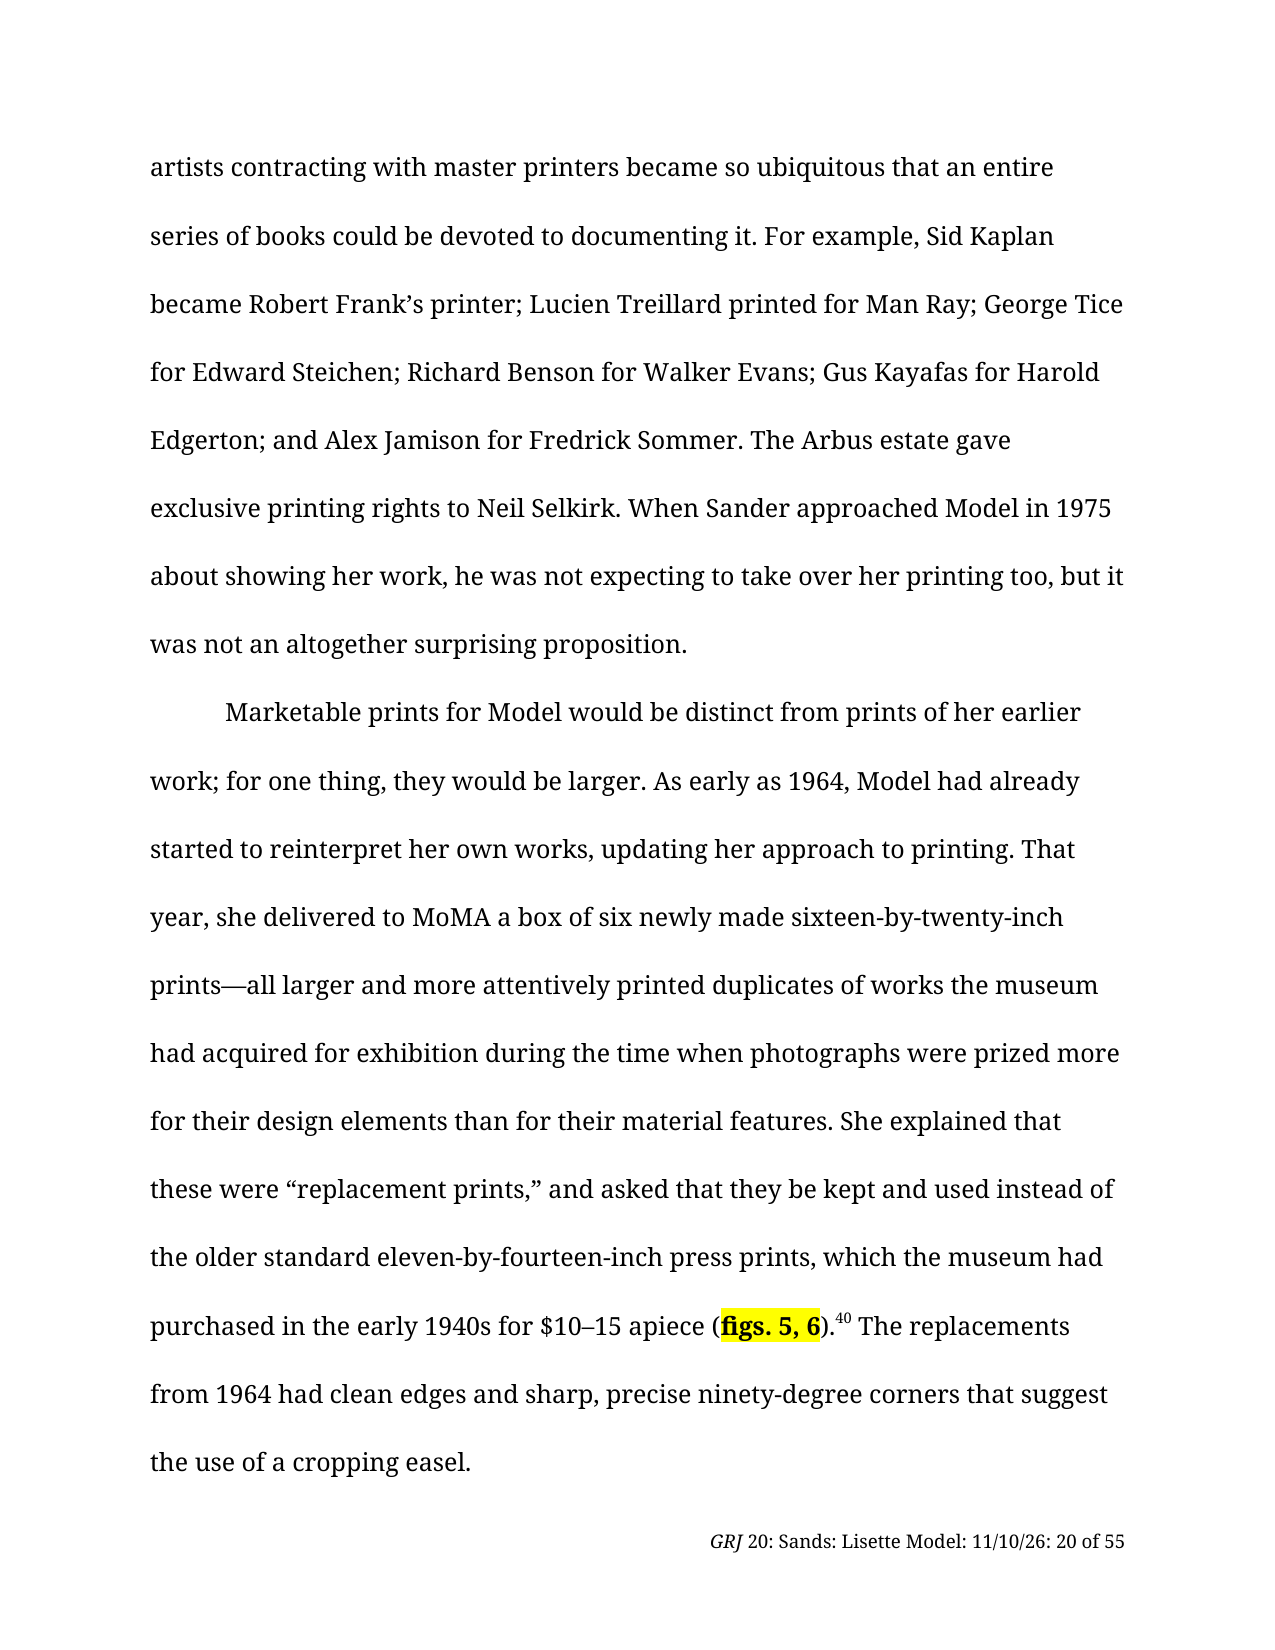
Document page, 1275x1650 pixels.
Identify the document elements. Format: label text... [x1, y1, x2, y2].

text Marketable prints for Model would be distinct from prints of her earlier work; for one thing, they would be larger. As early as 1964, Model had already started to reinterpret her own works, updating her approach to printing. That year, she delivered to MoMA a box of six newly made sixteen-by-twenty-inch prints—all larger and more attentively printed duplicates of works the museum had acquired for exhibition during the time when photographs were prized more for their design elements than for their material features. She explained that these were “replacement prints,” and asked that they be kept and used instead of the older standard eleven-by-fourteen-inch press prints, which the museum had purchased in the early 1940s for $10–15 apiece (figs. 5, 6). The replacements from 1964 had clean edges and sharp, precise ninety-degree corners that suggest the use of a cropping easel. [150, 695, 1125, 1478]
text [150, 150, 1125, 661]
